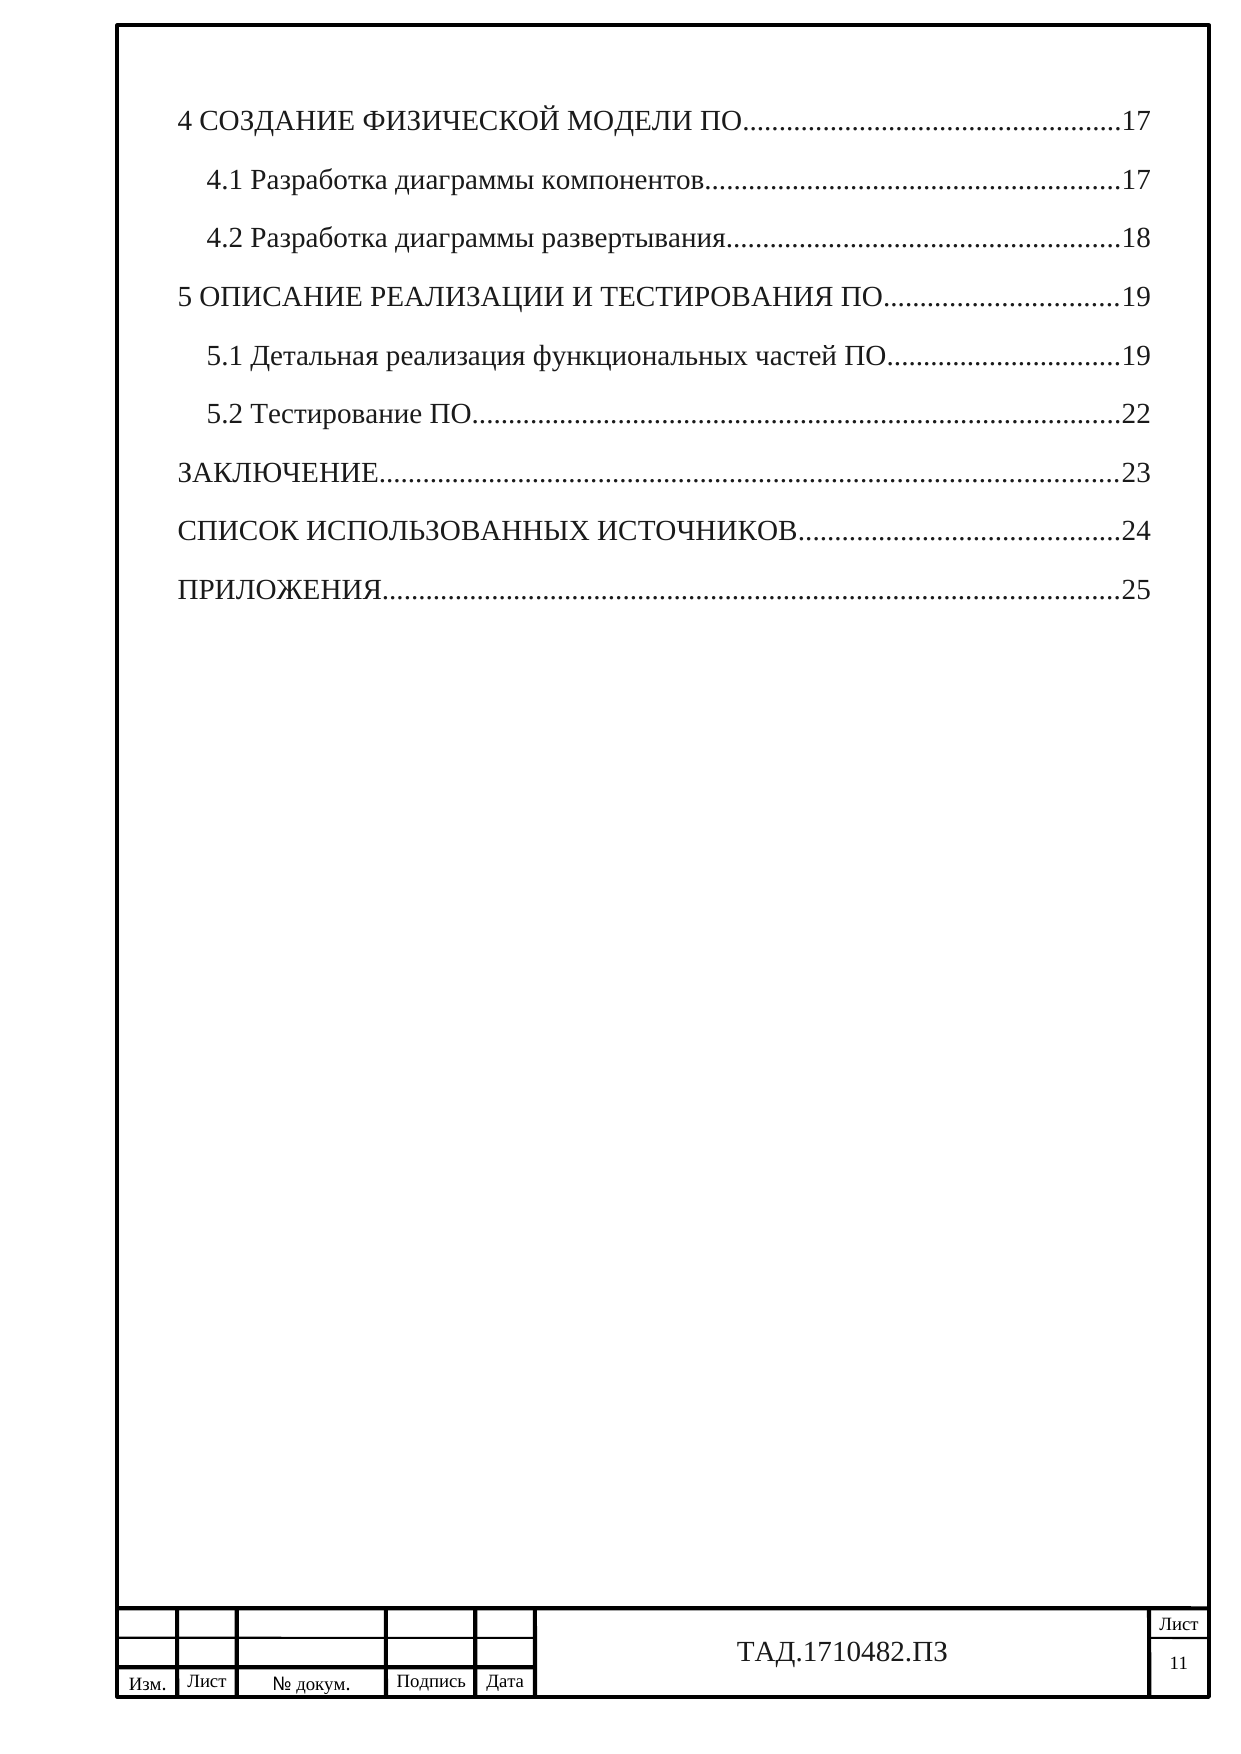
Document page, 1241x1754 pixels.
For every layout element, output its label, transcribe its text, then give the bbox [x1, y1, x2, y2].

text ЗАКЛЮЧЕНИЕ 23 [177, 455, 1152, 488]
text 5.2 Тестирование ПО 22 [206, 396, 1152, 430]
text ПРИЛОЖЕНИЯ 25 [177, 572, 1152, 605]
text 5 ОПИСАНИЕ РЕАЛИЗАЦИИ И ТЕСТИРОВАНИЯ ПО 19 [177, 279, 1152, 313]
text 4.1 Разработка диаграммы компонентов 17 [206, 162, 1152, 196]
text 4 СОЗДАНИЕ ФИЗИЧЕСКОЙ МОДЕЛИ ПО 17 [177, 103, 1152, 137]
text 5.1 Детальная реализация функциональных частей ПО 19 [206, 338, 1152, 371]
text СПИСОК ИСПОЛЬЗОВАННЫХ ИСТОЧНИКОВ 24 [177, 513, 1152, 547]
text 4.2 Разработка диаграммы развертывания 18 [206, 221, 1152, 254]
